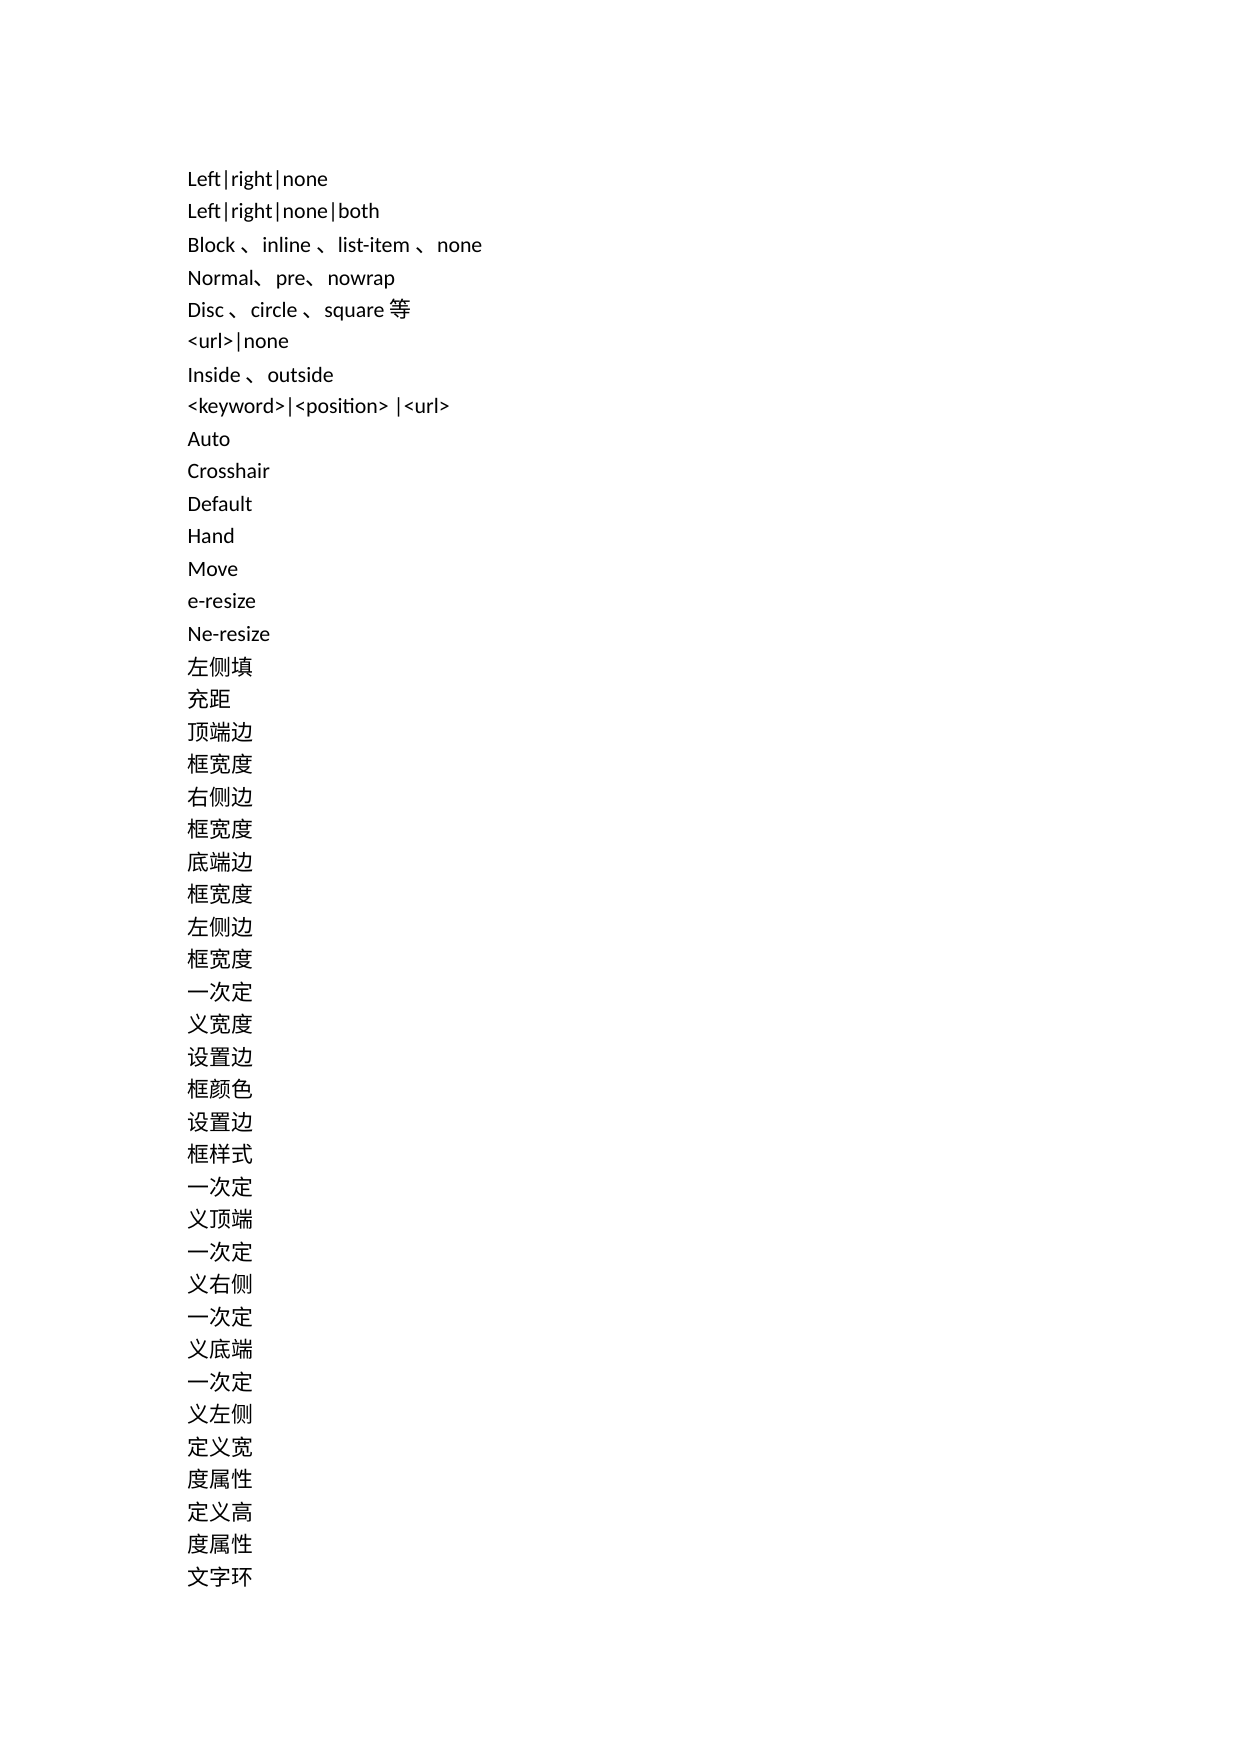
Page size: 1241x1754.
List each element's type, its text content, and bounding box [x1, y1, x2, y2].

text 设置边 [187, 1039, 1053, 1072]
text Block 、inline 、list-item 、none [187, 227, 1053, 259]
text 框宽度 [187, 877, 1053, 909]
text Default [187, 487, 1053, 519]
text 框样式 [187, 1137, 1053, 1169]
text 定义高 [187, 1494, 1053, 1527]
text 义顶端 [187, 1202, 1053, 1234]
text 义右侧 [187, 1267, 1053, 1299]
text Left|right|none|both [187, 194, 1053, 227]
text 框宽度 [187, 942, 1053, 974]
text <url>|none [187, 324, 1053, 357]
text Inside 、outside [187, 357, 1053, 389]
text 框宽度 [187, 812, 1053, 844]
text Auto [187, 422, 1053, 454]
text Normal、pre、nowrap [187, 259, 1053, 292]
text 文字环 [187, 1559, 1053, 1592]
text Ne-resize [187, 617, 1053, 649]
text 框颜色 [187, 1072, 1053, 1104]
text 右侧边 [187, 779, 1053, 812]
text 底端边 [187, 844, 1053, 877]
text <keyword>|<position> |<url> [187, 389, 1053, 422]
text Hand [187, 519, 1053, 552]
text 度属性 [187, 1462, 1053, 1494]
text Crosshair [187, 454, 1053, 487]
text 一次定 [187, 1299, 1053, 1332]
text 一次定 [187, 1364, 1053, 1397]
text e-resize [187, 584, 1053, 617]
text Left|right|none [187, 162, 1053, 194]
text 一次定 [187, 1169, 1053, 1202]
text 一次定 [187, 1234, 1053, 1267]
text 定义宽 [187, 1429, 1053, 1462]
text 设置边 [187, 1104, 1053, 1137]
text 度属性 [187, 1527, 1053, 1559]
text 义底端 [187, 1332, 1053, 1364]
text 框宽度 [187, 747, 1053, 779]
text 义宽度 [187, 1007, 1053, 1039]
text 义左侧 [187, 1397, 1053, 1429]
text 一次定 [187, 974, 1053, 1007]
text 左侧边 [187, 909, 1053, 942]
text 左侧填 [187, 649, 1053, 682]
text 顶端边 [187, 714, 1053, 747]
text 充距 [187, 682, 1053, 714]
text Move [187, 552, 1053, 584]
text Disc 、circle 、square 等 [187, 292, 1053, 324]
